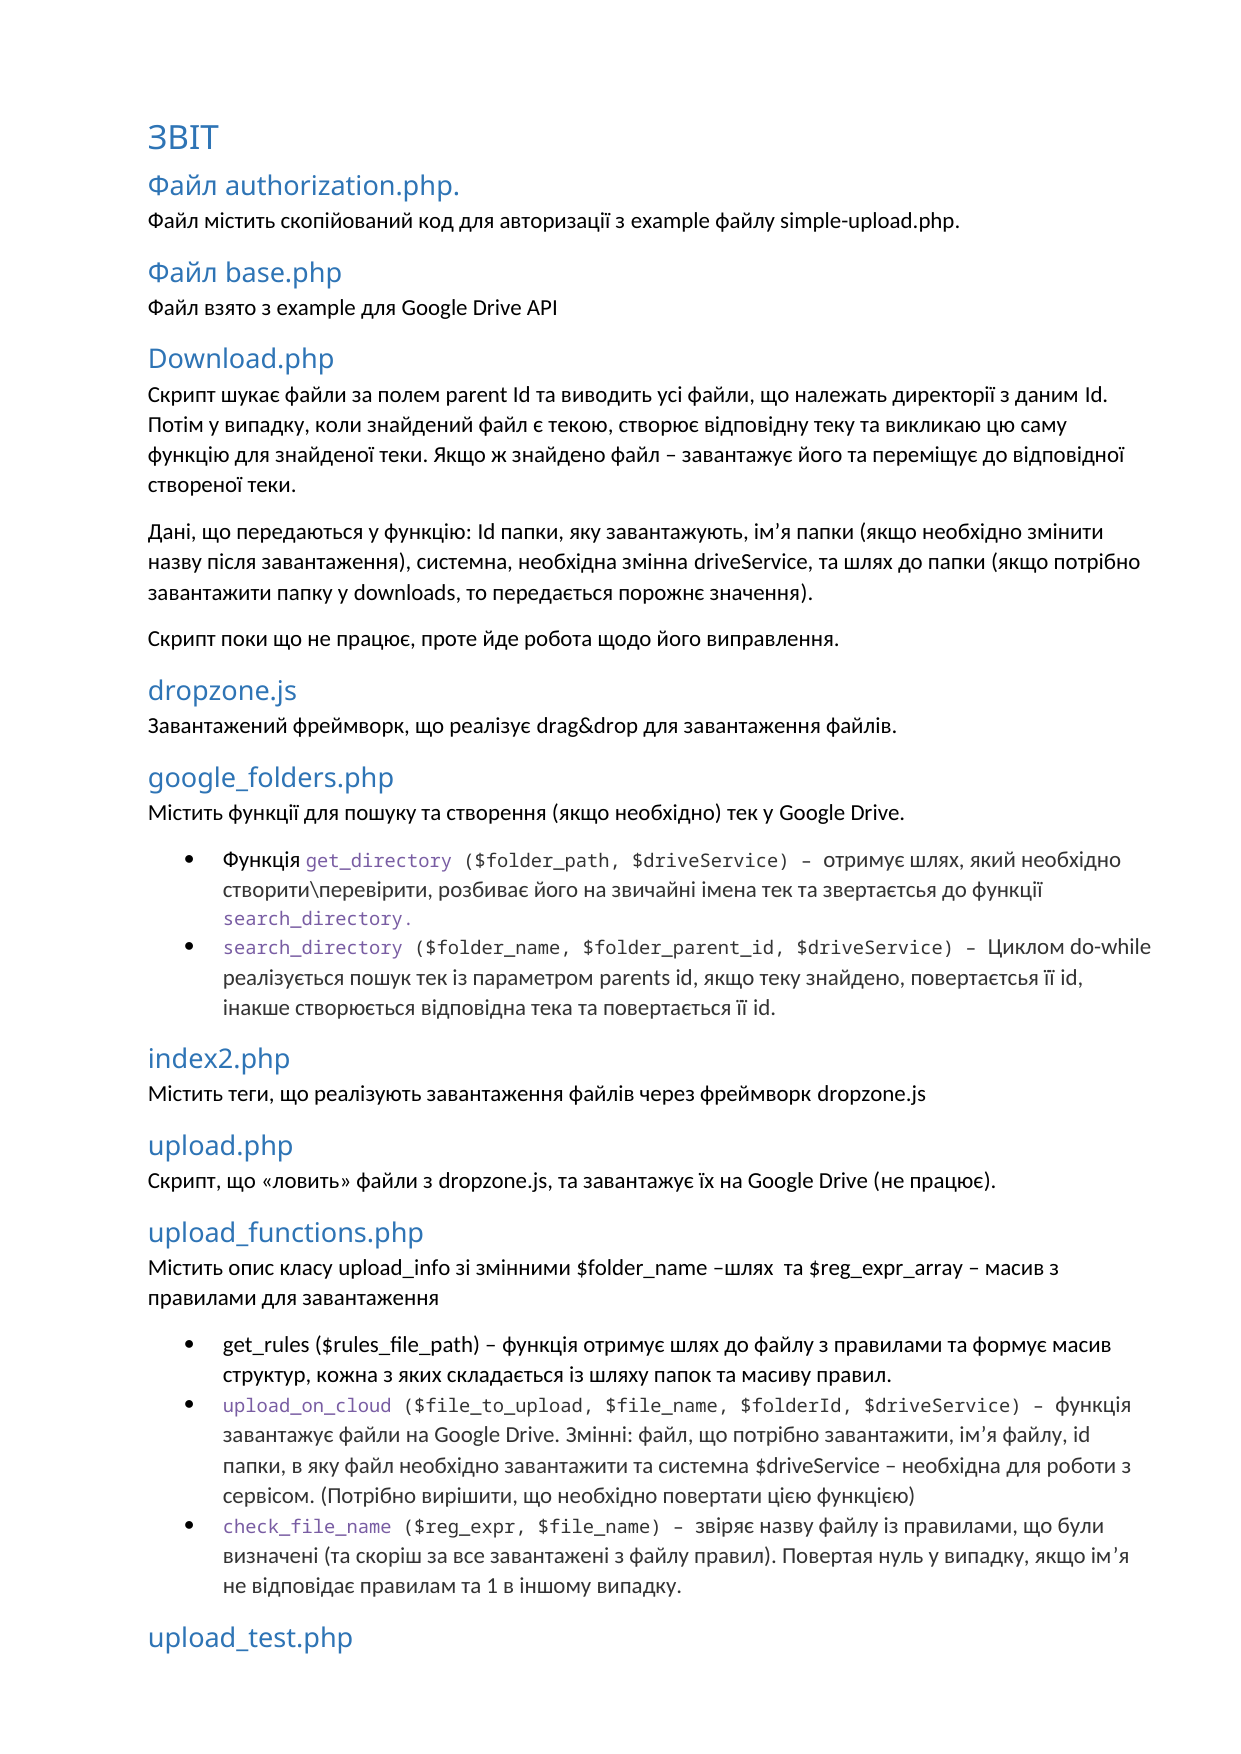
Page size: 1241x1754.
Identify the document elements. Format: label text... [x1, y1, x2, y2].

text Скрипт, що «ловить» файли з dropzone.js, та завантажує їх на Google Drive (не працює). [148, 1166, 1152, 1194]
text Дані, що передаються у функцію: Id папки, яку завантажують, ім’я папки (якщо необхідно змінити назву після завантаження), системна, необхідна змінна driveService, та шлях до папки (якщо потрібно завантажити папку у downloads, то передається порожнє значення). [148, 517, 1152, 606]
subtitle Файл authorization.php. [148, 167, 1152, 203]
subtitle upload_functions.php [148, 1213, 1152, 1250]
text Файл взято з example для Google Drive API [148, 293, 1152, 321]
subtitle index2.php [148, 1040, 1152, 1077]
list check_file_name ($reg_expr, $file_name) – звіряє назву файлу із правилами, що були визначені (та скоріш за все завантажені з файлу правил). Повертая нуль у випадку, якщо ім’я не відповідає правилам та 1 в іншому випадку. [185, 1511, 1152, 1600]
subtitle upload_test.php [148, 1618, 1152, 1655]
text Містить теги, що реалізують завантаження файлів через фреймворк dropzone.js [148, 1079, 1152, 1108]
subtitle ЗВІТ [148, 113, 1152, 159]
subtitle Файл base.php [148, 253, 1152, 290]
subtitle google_folders.php [148, 758, 1152, 795]
list upload_on_cloud ($file_to_upload, $file_name, $folderId, $driveService) – функція завантажує файли на Google Drive. Змінні: файл, що потрібно завантажити, ім’я файлу, id папки, в яку файл необхідно завантажити та системна $driveService – необхідна для роботи з сервісом. (Потрібно вирішити, що необхідно повертати цією функцією) [185, 1390, 1152, 1509]
list Функція get_directory ($folder_path, $driveService) – отримує шлях, який необхідно створити\перевірити, розбиває його на звичайні імена тек та звертаєтсья до функції search_directory. [185, 845, 1152, 931]
text Завантажений фреймворк, що реалізує drag&drop для завантаження файлів. [148, 711, 1152, 739]
text Скрипт шукає файли за полем parent Id та виводить усі файли, що належать директорії з даним Id. Потім у випадку, коли знайдений файл є текою, створює відповідну теку та викликаю цю саму функцію для знайденої теки. Якщо ж знайдено файл – завантажує його та переміщує до відповідної створеної теки. [148, 380, 1152, 498]
text Файл містить скопійований код для авторизації з example файлу simple-upload.php. [148, 206, 1152, 234]
subtitle dropzone.js [148, 671, 1152, 708]
subtitle Download.php [148, 340, 1152, 377]
list search_directory ($folder_name, $folder_parent_id, $driveService) – Циклом do-while реалізується пошук тек із параметром parents id, якщо теку знайдено, повертаєтсья її id, інакше створюється відповідна тека та повертається її id. [185, 932, 1152, 1021]
text Містить функції для пошуку та створення (якщо необхідно) тек у Google Drive. [148, 798, 1152, 826]
text Містить опис класу upload_info зі змінними $folder_name –шлях та $reg_expr_array – масив з правилами для завантаження [148, 1253, 1152, 1311]
subtitle upload.php [148, 1126, 1152, 1163]
list get_rules ($rules_file_path) – функція отримує шлях до файлу з правилами та формує масив структур, кожна з яких складається із шляху папок та масиву правил. [185, 1330, 1152, 1388]
text Скрипт поки що не працює, проте йде робота щодо його виправлення. [148, 624, 1152, 653]
